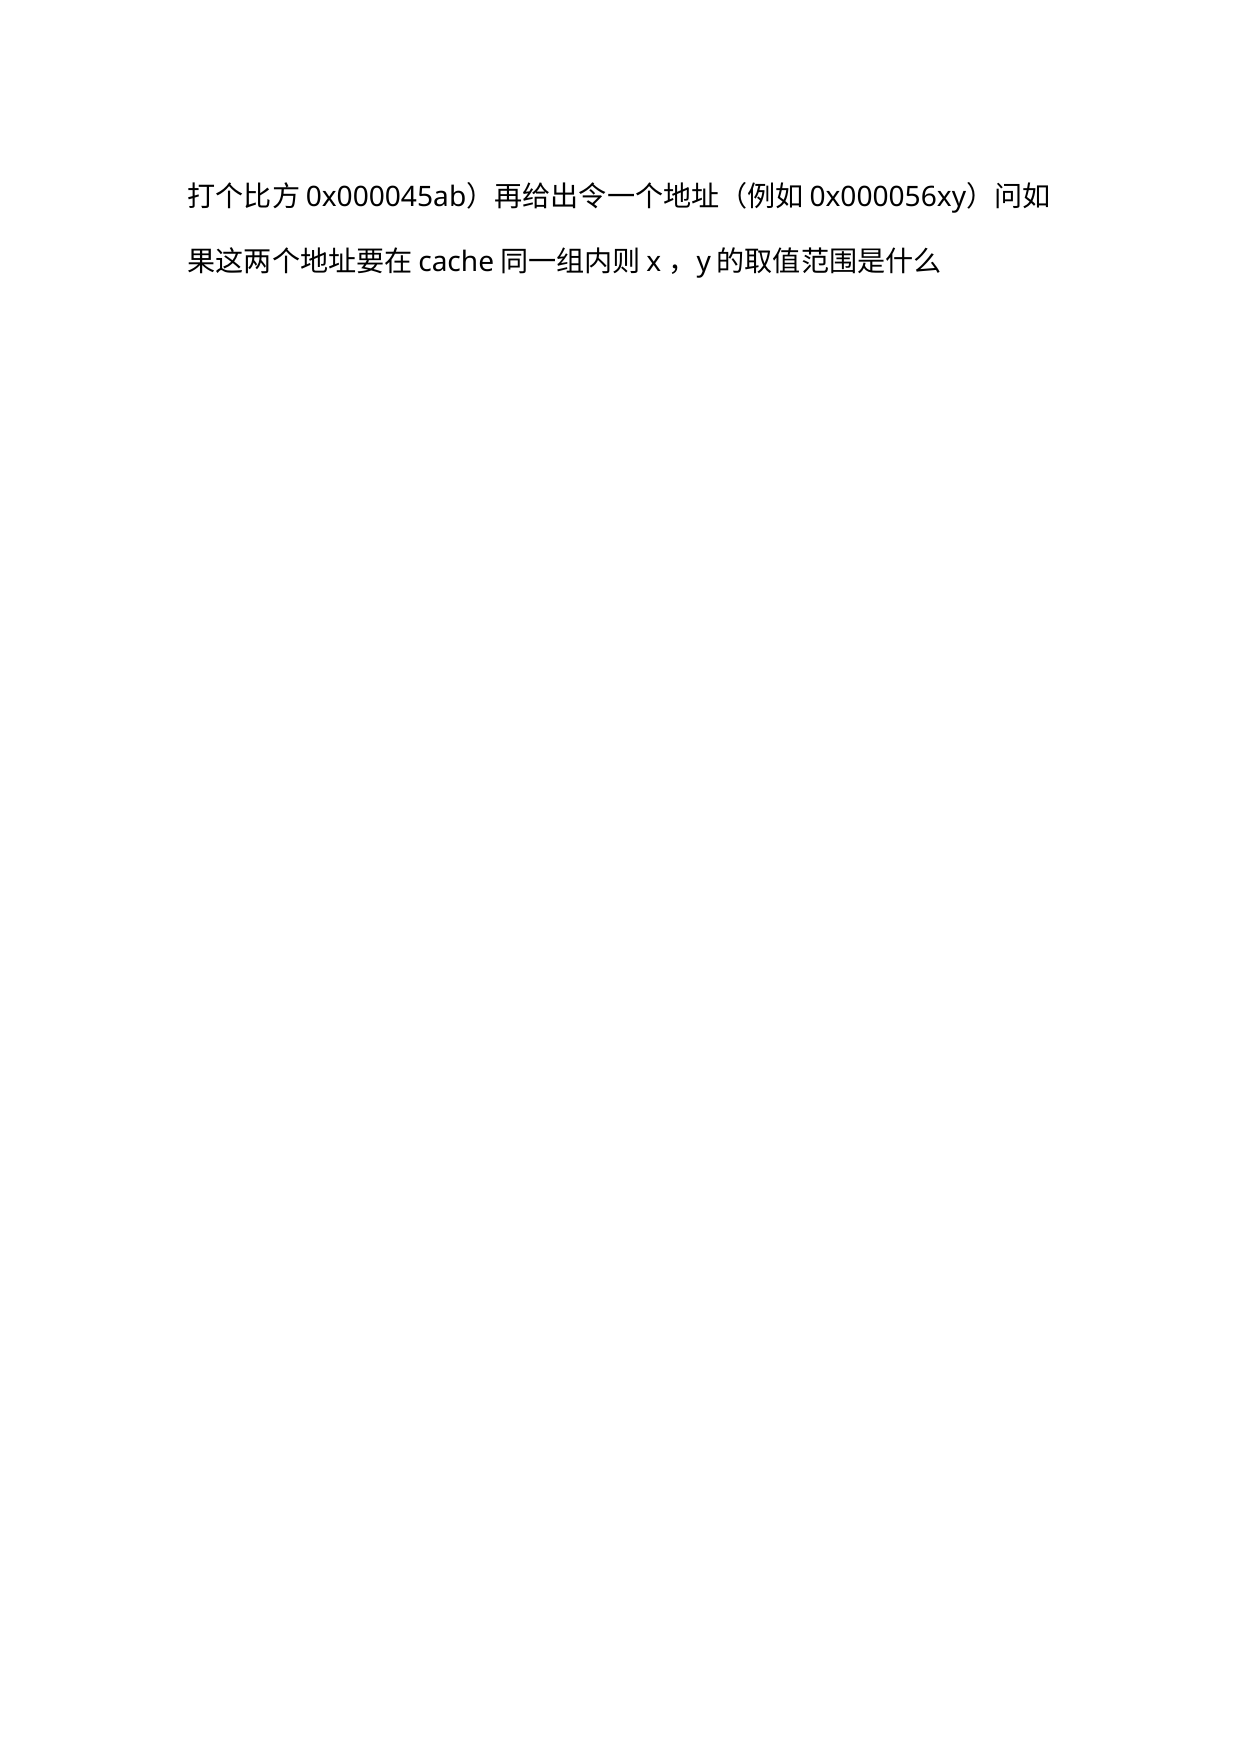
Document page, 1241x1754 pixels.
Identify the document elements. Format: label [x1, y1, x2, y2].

text [187, 162, 1053, 292]
